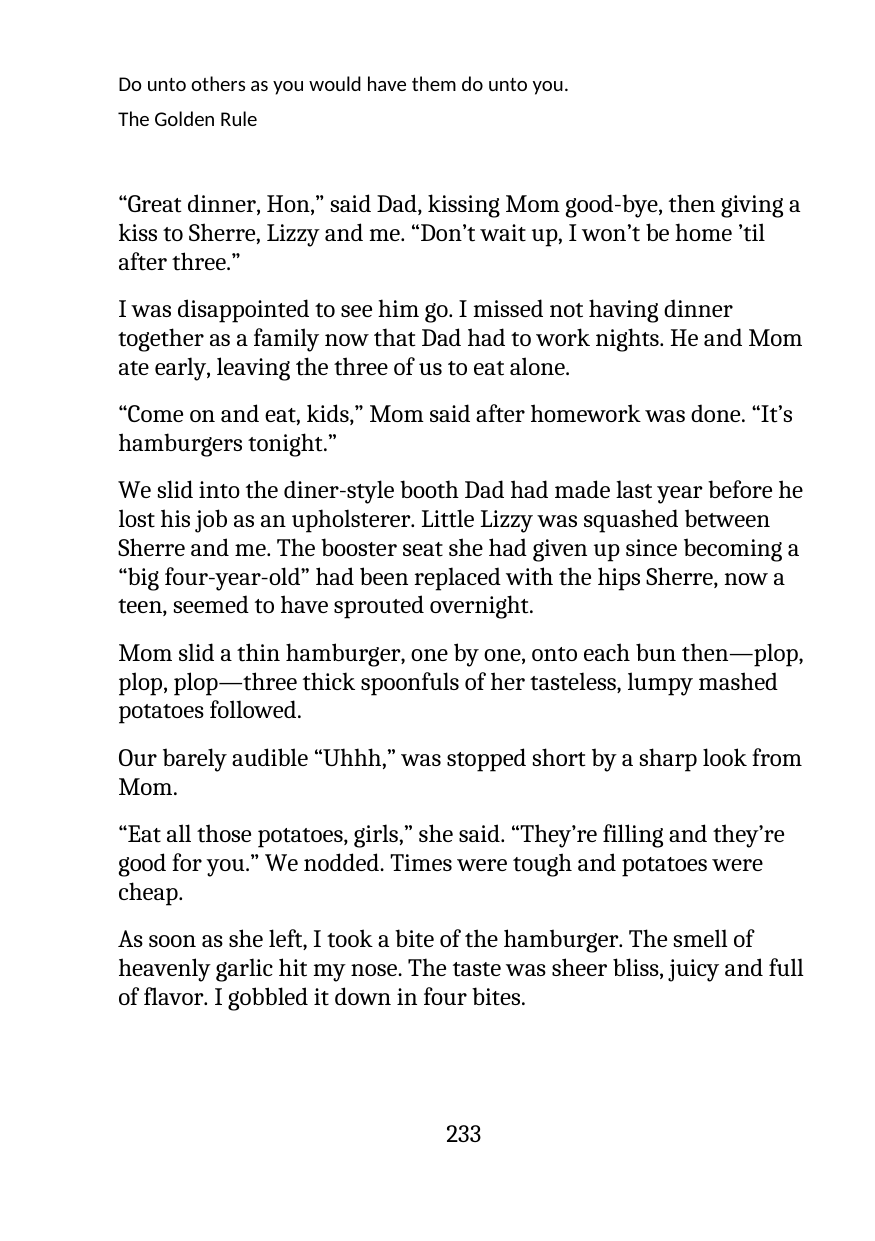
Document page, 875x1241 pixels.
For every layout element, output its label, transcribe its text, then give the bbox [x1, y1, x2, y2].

text As soon as she left, I took a bite of the hamburger. The smell of heavenly garlic hit my nose. The taste was sheer bliss, juicy and full of flavor. I gobbled it down in four bites. [118, 925, 809, 1011]
text “Come on and eat, kids,” Mom said after homework was done. “It’s hamburgers tonight.” [118, 400, 809, 457]
text “Eat all those potatoes, girls,” she said. “They’re filling and they’re good for you.” We nodded. Times were tough and potatoes were cheap. [118, 820, 809, 906]
text The Golden Rule [118, 107, 809, 132]
text I was disappointed to see him go. I missed not having dinner together as a family now that Dad had to work nights. He and Mom ate early, leaving the three of us to eat alone. [118, 295, 809, 381]
text Our barely audible “Uhhh,” was stopped short by a sharp look from Mom. [118, 744, 809, 801]
text Do unto others as you would have them do unto you. [118, 71, 809, 96]
text We slid into the diner-style booth Dad had made last year before he lost his job as an upholsterer. Little Lizzy was squashed between Sherre and me. The booster seat she had given up since becoming a “big four-year-old” had been replaced with the hips Sherre, now a teen, seemed to have sprouted overnight. [118, 476, 809, 620]
text Mom slid a thin hamburger, one by one, onto each bun then—plop, plop, plop—three thick spoonfuls of her tasteless, lumpy mashed potatoes followed. [118, 639, 809, 725]
text “Great dinner, Hon,” said Dad, kissing Mom good-bye, then giving a kiss to Sherre, Lizzy and me. “Don’t wait up, I won’t be home ’til after three.” [118, 190, 809, 276]
